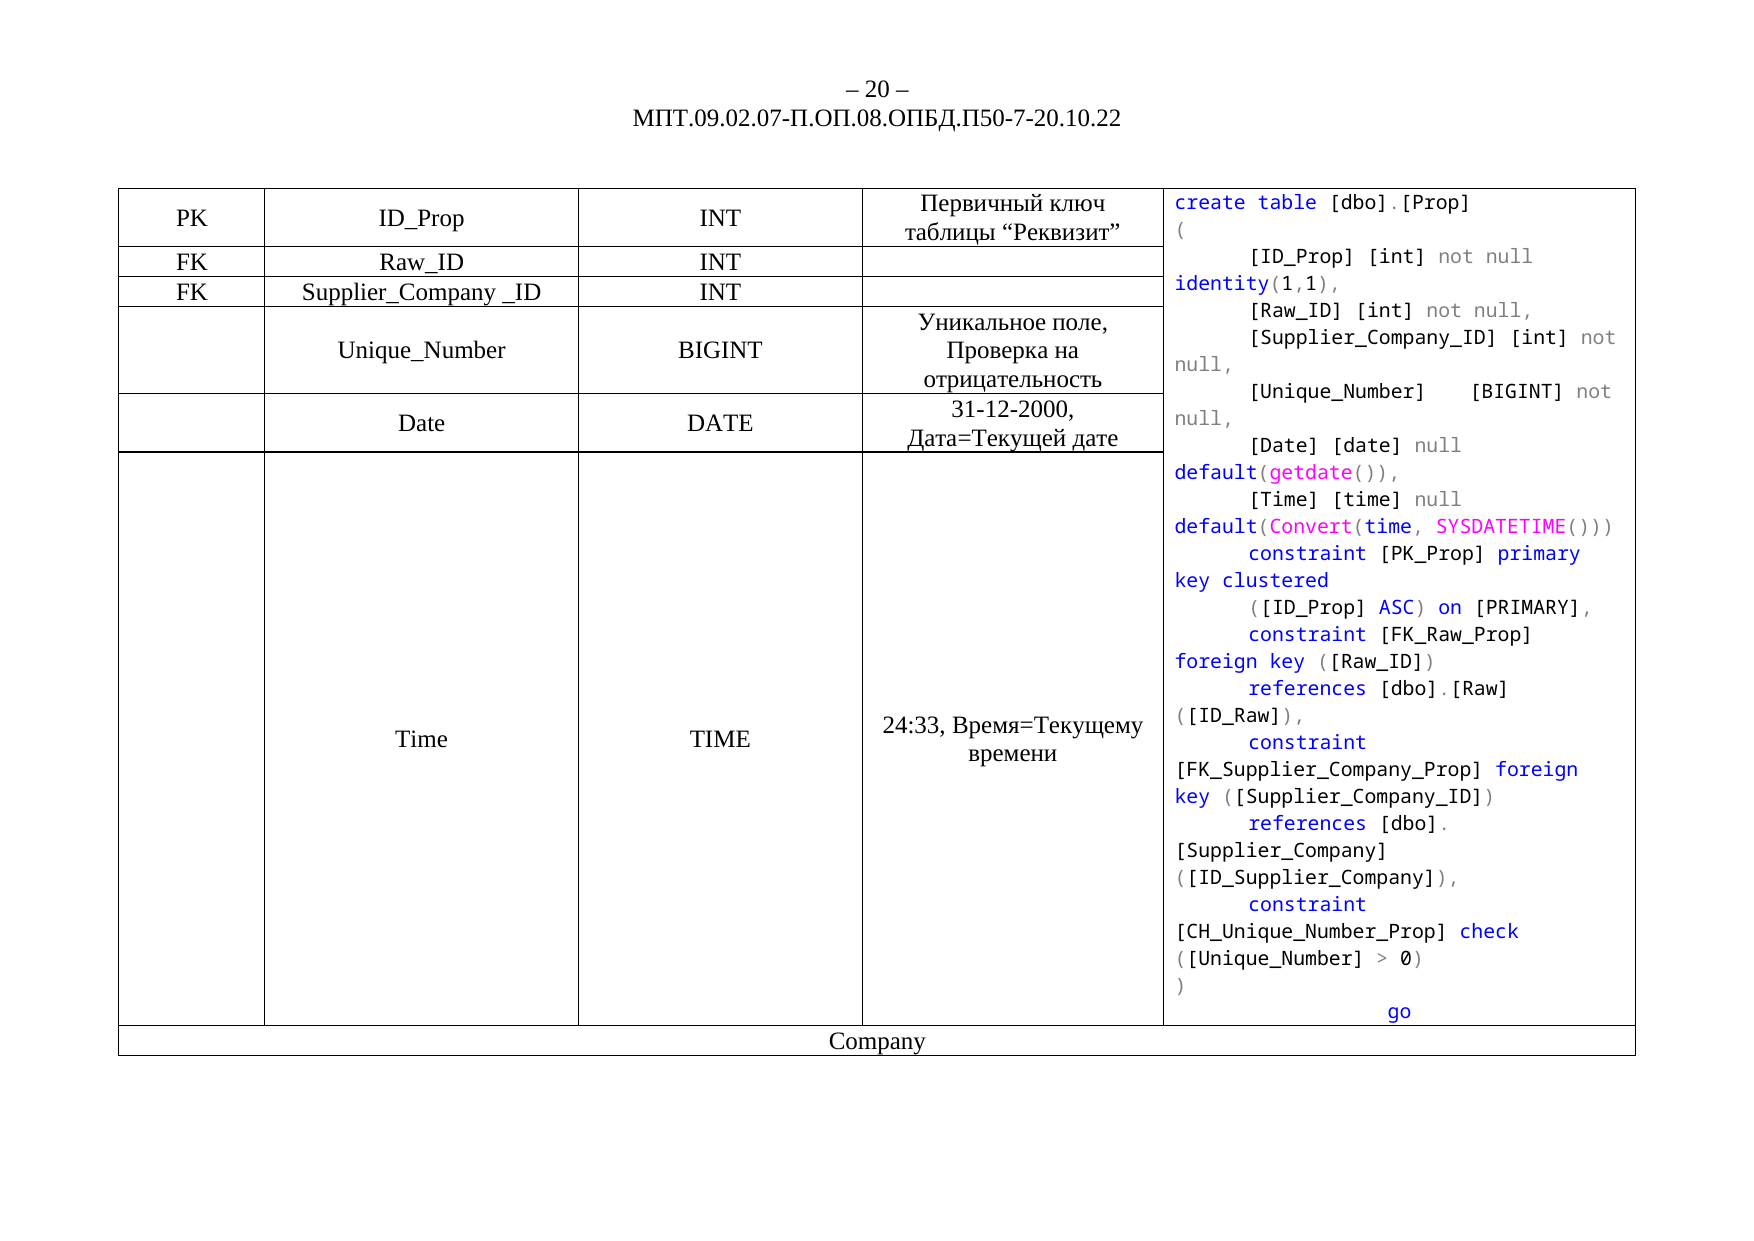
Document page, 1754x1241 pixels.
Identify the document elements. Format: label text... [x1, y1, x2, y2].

table_cell FK [119, 247, 264, 276]
table_cell 24:33, Время=Текущему времени [863, 453, 1163, 1025]
table_cell 31-12-2000, Дата=Текущей дате [863, 394, 1163, 451]
table_cell [863, 277, 1163, 306]
table_cell ID_Prop [265, 189, 578, 246]
table_cell [119, 394, 264, 451]
table_cell INT [579, 247, 862, 276]
table_cell INT [579, 189, 862, 246]
table_cell [863, 247, 1163, 276]
table_cell INT [579, 277, 862, 306]
table_cell Unique_Number [265, 307, 578, 393]
table_cell [119, 453, 264, 1025]
table_cell [119, 307, 264, 393]
table_cell DATE [579, 394, 862, 451]
table_cell create table [dbo].[Prop] ( [ID_Prop] [int] not null identity(1,1), [Raw_ID] [int] not null, [Supplier_Company_ID] [int] not null, [Unique_Number] [BIGINT] not null, [Date] [date] null default(getdate()), [Time] [time] null default(Convert(time, SYSDATETIME())) constraint [PK_Prop] primary key clustered ([ID_Prop] ASC) on [PRIMARY], constraint [FK_Raw_Prop] foreign key ([Raw_ID]) references [dbo].[Raw] ([ID_Raw]), constraint [FK_Supplier_Company_Prop] foreign key ([Supplier_Company_ID]) references [dbo].[Supplier_Company] ([ID_Supplier_Company]), constraint [CH_Unique_Number_Prop] check ([Unique_Number] > 0) ) go [1164, 189, 1635, 1025]
table_cell TIME [579, 453, 862, 1025]
table_cell PK [119, 189, 264, 246]
table_cell Supplier_Company _ID [265, 277, 578, 306]
table_cell FK [119, 277, 264, 306]
table_cell Time [265, 453, 578, 1025]
table_cell Company [119, 1026, 1635, 1054]
table_cell Уникальное поле, Проверка на отрицательность [863, 307, 1163, 393]
table_cell Date [265, 394, 578, 451]
table_cell BIGINT [579, 307, 862, 393]
table_cell Raw_ID [265, 247, 578, 276]
table_cell Первичный ключ таблицы “Реквизит” [863, 189, 1163, 246]
